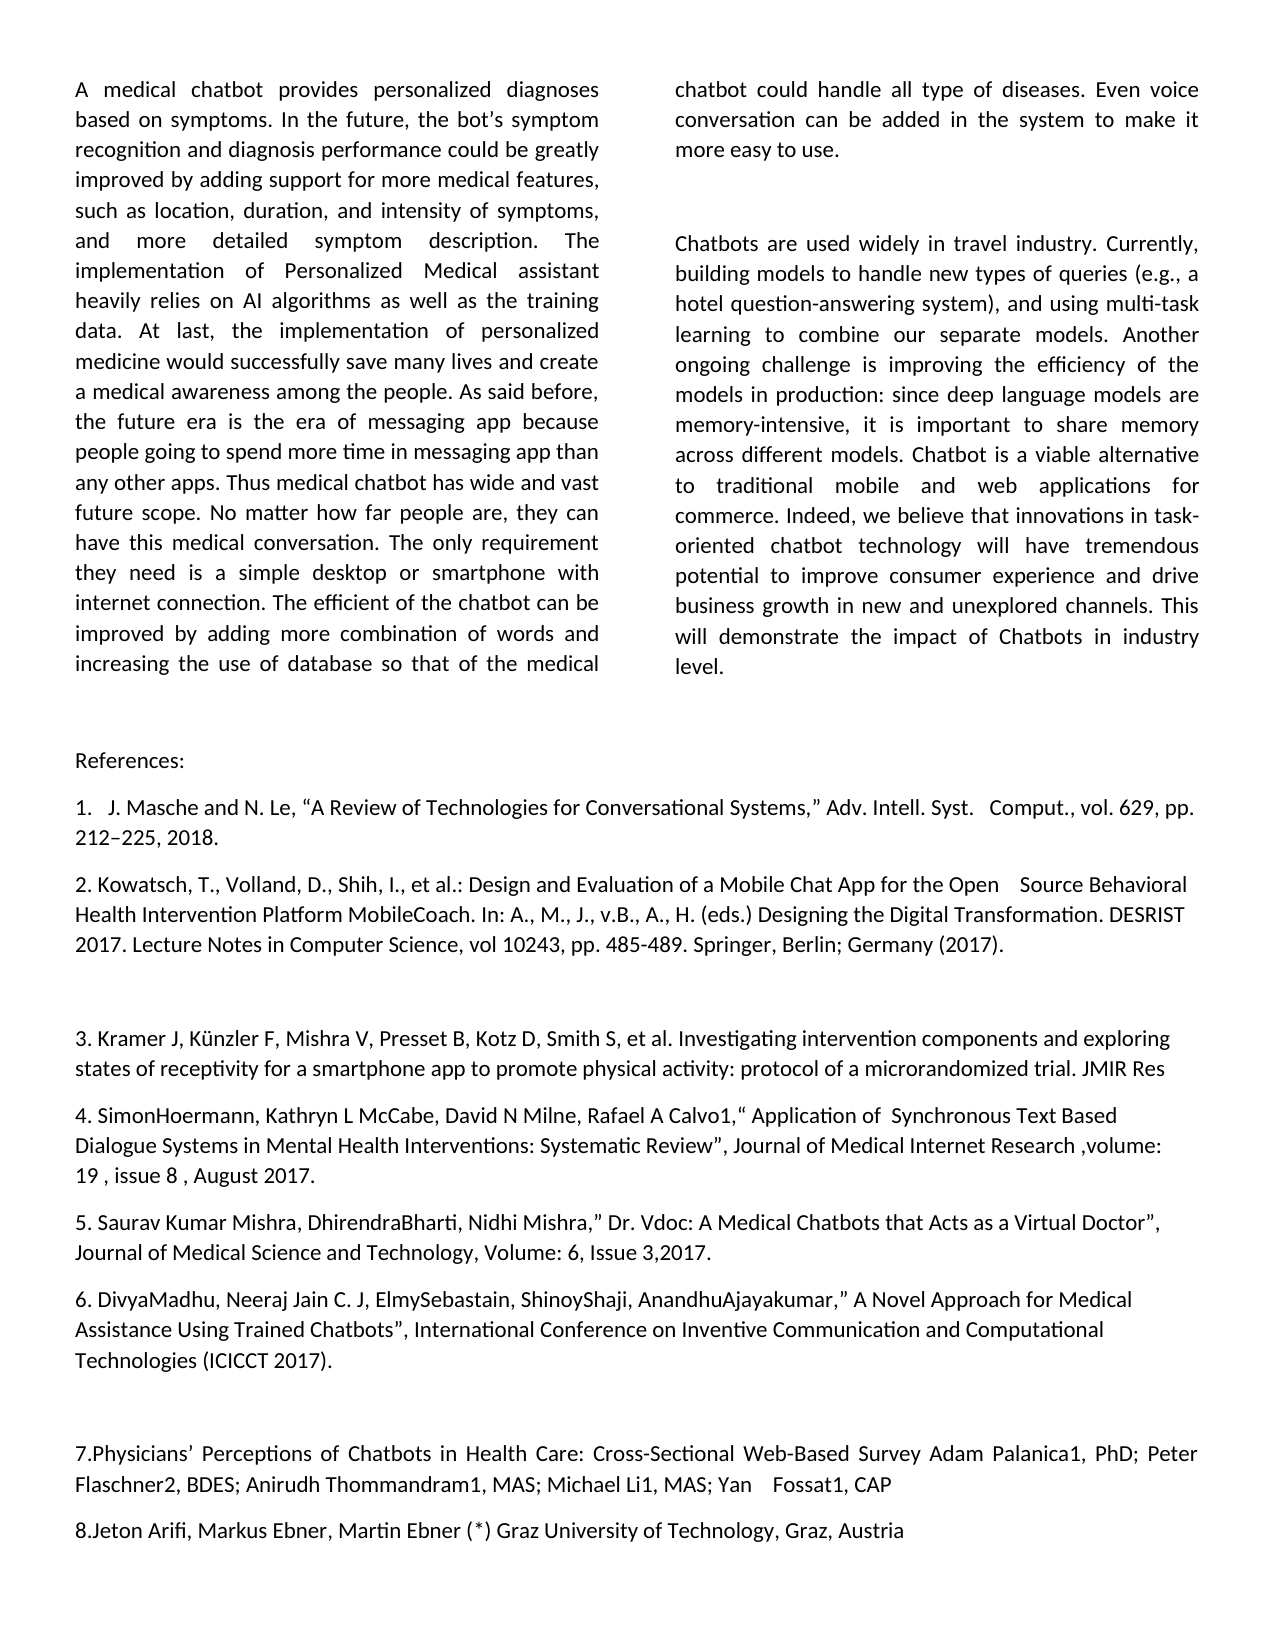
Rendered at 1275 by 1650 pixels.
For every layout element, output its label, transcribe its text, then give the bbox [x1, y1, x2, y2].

text 5. Saurav Kumar Mishra, DhirendraBharti, Nidhi Mishra,” Dr. Vdoc: A Medical Chatbots that Acts as a Virtual Doctor”, Journal of Medical Science and Technology, Volume: 6, Issue 3,2017. [75, 1208, 1200, 1267]
text 6. DivyaMadhu, Neeraj Jain C. J, ElmySebastain, ShinoyShaji, AnandhuAjayakumar,” A Novel Approach for Medical Assistance Using Trained Chatbots”, International Conference on Inventive Communication and Computational Technologies (ICICCT 2017). [75, 1285, 1200, 1374]
text 8.Jeton Arifi, Markus Ebner, Martin Ebner (*) Graz University of Technology, Graz, Austria [75, 1517, 1200, 1545]
text References: [75, 746, 1200, 774]
text 1. J. Masche and N. Le, “A Review of Technologies for Conversational Systems,” Adv. Intell. Syst. Comput., vol. 629, pp. 212–225, 2018. [75, 793, 1200, 851]
text Chatbots are used widely in travel industry. Currently, building models to handle new types of queries (e.g., a hotel question-answering system), and using multi-task learning to combine our separate models. Another ongoing challenge is improving the efficiency of the models in production: since deep language models are memory-intensive, it is important to share memory across different models. Chatbot is a viable alternative to traditional mobile and web applications for commerce. Indeed, we believe that innovations in task-oriented chatbot technology will have tremendous potential to improve consumer experience and drive business growth in new and unexplored channels. This will demonstrate the impact of Chatbots in industry level. [675, 229, 1200, 680]
text 7.Physicians’ Perceptions of Chatbots in Health Care: Cross-Sectional Web-Based Survey Adam Palanica1, PhD; Peter Flaschner2, BDES; Anirudh Thommandram1, MAS; Michael Li1, MAS; Yan Fossat1, CAP [75, 1439, 1200, 1498]
text 2. Kowatsch, T., Volland, D., Shih, I., et al.: Design and Evaluation of a Mobile Chat App for the Open Source Behavioral Health Intervention Platform MobileCoach. In: A., M., J., v.B., A., H. (eds.) Designing the Digital Transformation. DESRIST 2017. Lecture Notes in Computer Science, vol 10243, pp. 485-489. Springer, Berlin; Germany (2017). [75, 870, 1200, 958]
text A medical chatbot provides personalized diagnoses based on symptoms. In the future, the bot’s symptom recognition and diagnosis performance could be greatly improved by adding support for more medical features, such as location, duration, and intensity of symptoms, and more detailed symptom description. The implementation of Personalized Medical assistant heavily relies on AI algorithms as well as the training data. At last, the implementation of personalized medicine would successfully save many lives and create a medical awareness among the people. As said before, the future era is the era of messaging app because people going to spend more time in messaging app than any other apps. Thus medical chatbot has wide and vast future scope. No matter how far people are, they can have this medical conversation. The only requirement they need is a simple desktop or smartphone with internet connection. The efficient of the chatbot can be improved by adding more combination of words and increasing the use of database so that of the medical chatbot could handle all type of diseases. Even voice conversation can be added in the system to make it more easy to use. [75, 75, 600, 677]
text 4. SimonHoermann, Kathryn L McCabe, David N Milne, Rafael A Calvo1,“ Application of Synchronous Text Based Dialogue Systems in Mental Health Interventions: Systematic Review”, Journal of Medical Internet Research ,volume: 19 , issue 8 , August 2017. [75, 1101, 1200, 1189]
text 3. Kramer J, Künzler F, Mishra V, Presset B, Kotz D, Smith S, et al. Investigating intervention components and exploring states of receptivity for a smartphone app to promote physical activity: protocol of a microrandomized trial. JMIR Res [75, 1024, 1200, 1082]
